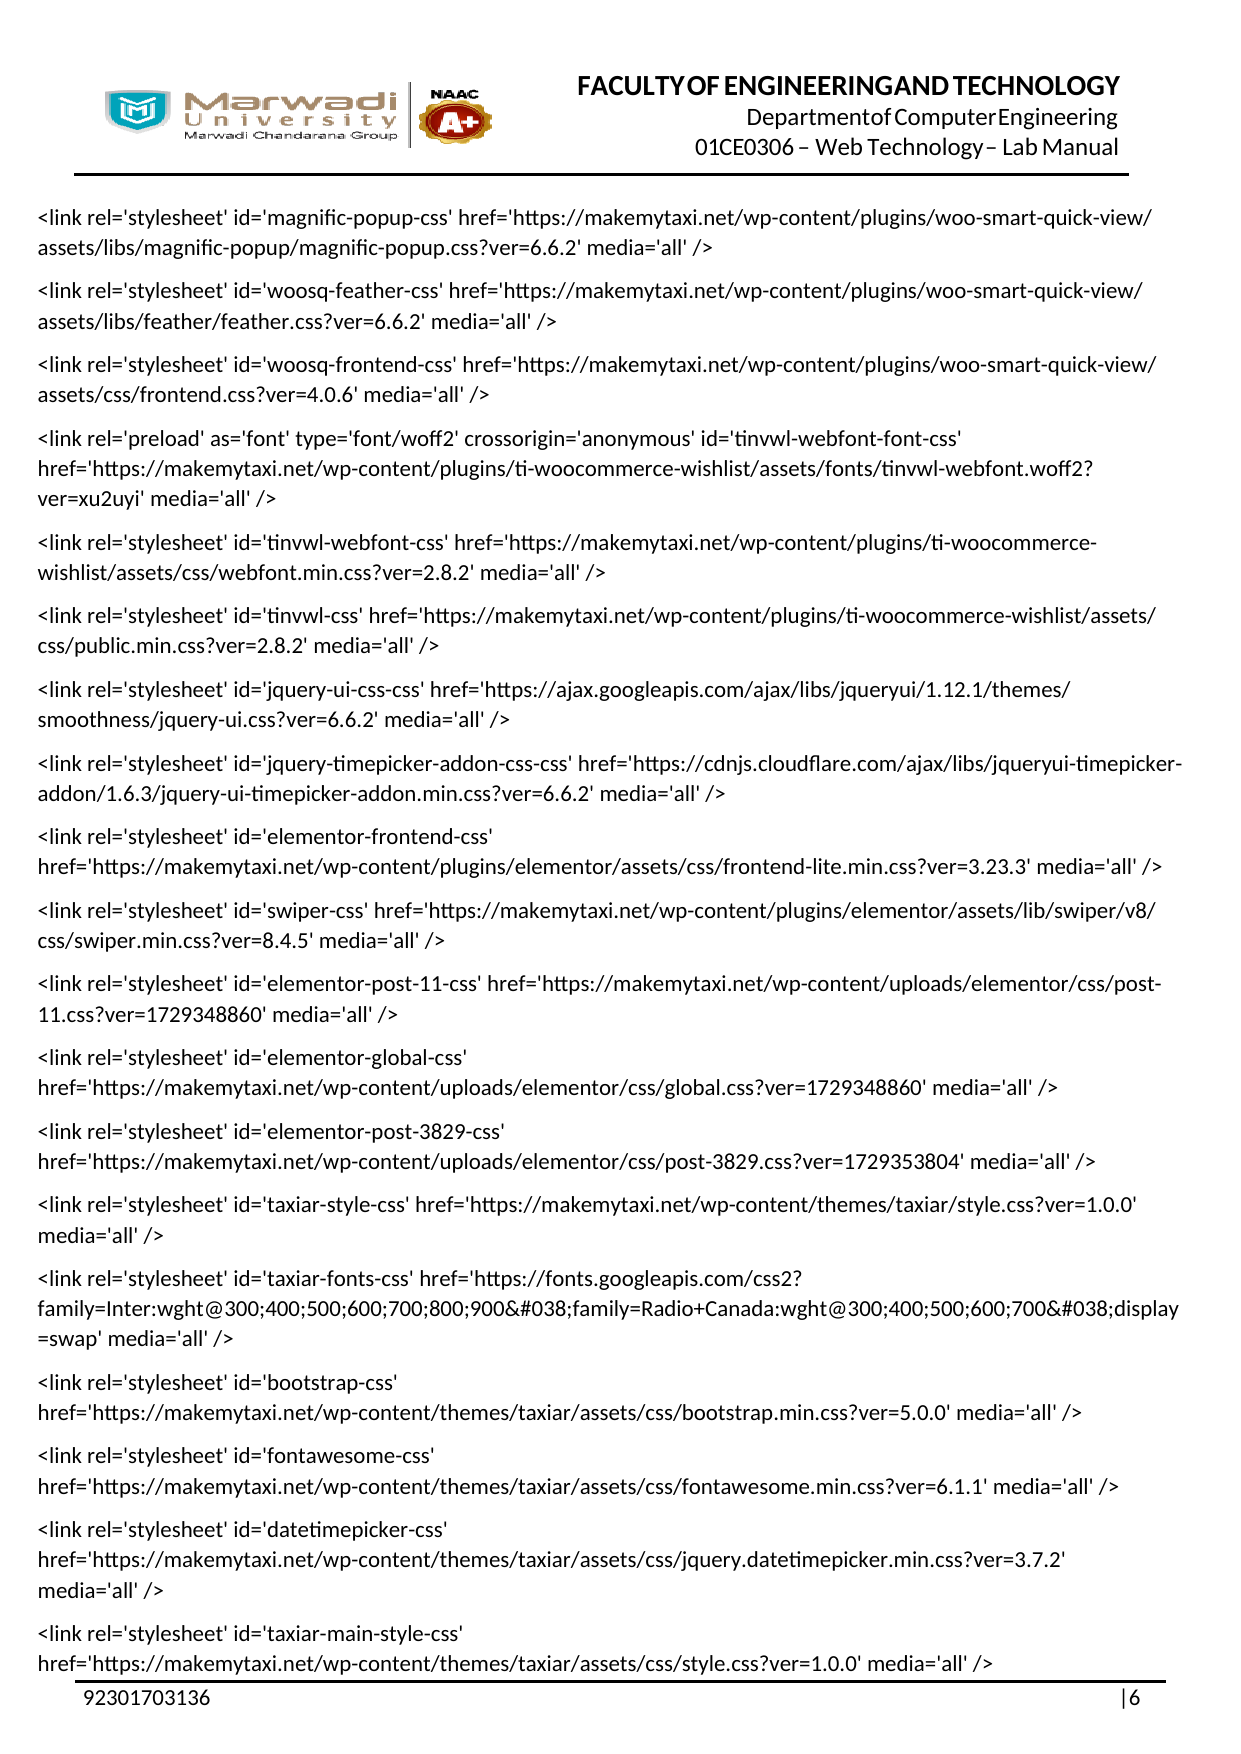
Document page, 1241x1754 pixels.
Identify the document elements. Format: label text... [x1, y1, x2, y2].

text <link rel='stylesheet' id='woosq-feather-css' href='https://makemytaxi.net/wp-content/plugins/woo-smart-quick-view/assets/libs/feather/feather.css?ver=6.6.2' media='all' /> [37, 277, 1185, 335]
text <link rel='stylesheet' id='taxiar-style-css' href='https://makemytaxi.net/wp-content/themes/taxiar/style.css?ver=1.0.0' media='all' /> [37, 1191, 1185, 1249]
text <link rel='stylesheet' id='elementor-frontend-css' href='https://makemytaxi.net/wp-content/plugins/elementor/assets/css/frontend-lite.min.css?ver=3.23.3' media='all' /> [37, 822, 1185, 881]
picture [105, 82, 492, 148]
text <link rel='stylesheet' id='elementor-post-3829-css' href='https://makemytaxi.net/wp-content/uploads/elementor/css/post-3829.css?ver=1729353804' media='all' /> [37, 1117, 1185, 1175]
text <link rel='stylesheet' id='bootstrap-css' href='https://makemytaxi.net/wp-content/themes/taxiar/assets/css/bootstrap.min.css?ver=5.0.0' media='all' /> [37, 1368, 1185, 1426]
text <link rel='stylesheet' id='tinvwl-css' href='https://makemytaxi.net/wp-content/plugins/ti-woocommerce-wishlist/assets/css/public.min.css?ver=2.8.2' media='all' /> [37, 601, 1185, 659]
text <link rel='preload' as='font' type='font/woff2' crossorigin='anonymous' id='tinvwl-webfont-font-css' href='https://makemytaxi.net/wp-content/plugins/ti-woocommerce-wishlist/assets/fonts/tinvwl-webfont.woff2?ver=xu2uyi' media='all' /> [37, 424, 1185, 512]
text <link rel='stylesheet' id='jquery-ui-css-css' href='https://ajax.googleapis.com/ajax/libs/jqueryui/1.12.1/themes/smoothness/jquery-ui.css?ver=6.6.2' media='all' /> [37, 675, 1185, 733]
text <link rel='stylesheet' id='elementor-post-11-css' href='https://makemytaxi.net/wp-content/uploads/elementor/css/post-11.css?ver=1729348860' media='all' /> [37, 969, 1185, 1028]
text <link rel='stylesheet' id='tinvwl-webfont-css' href='https://makemytaxi.net/wp-content/plugins/ti-woocommerce-wishlist/assets/css/webfont.min.css?ver=2.8.2' media='all' /> [37, 528, 1185, 586]
text <link rel='stylesheet' id='elementor-global-css' href='https://makemytaxi.net/wp-content/uploads/elementor/css/global.css?ver=1729348860' media='all' /> [37, 1043, 1185, 1101]
text <link rel='stylesheet' id='fontawesome-css' href='https://makemytaxi.net/wp-content/themes/taxiar/assets/css/fontawesome.min.css?ver=6.1.1' media='all' /> [37, 1442, 1185, 1500]
text <link rel='stylesheet' id='taxiar-main-style-css' href='https://makemytaxi.net/wp-content/themes/taxiar/assets/css/style.css?ver=1.0.0' media='all' /> [37, 1619, 1185, 1677]
text <link rel='stylesheet' id='swiper-css' href='https://makemytaxi.net/wp-content/plugins/elementor/assets/lib/swiper/v8/css/swiper.min.css?ver=8.4.5' media='all' /> [37, 896, 1185, 954]
text <link rel='stylesheet' id='jquery-timepicker-addon-css-css' href='https://cdnjs.cloudflare.com/ajax/libs/jqueryui-timepicker-addon/1.6.3/jquery-ui-timepicker-addon.min.css?ver=6.6.2' media='all' /> [37, 749, 1185, 807]
text <link rel='stylesheet' id='magnific-popup-css' href='https://makemytaxi.net/wp-content/plugins/woo-smart-quick-view/assets/libs/magnific-popup/magnific-popup.css?ver=6.6.2' media='all' /> [37, 203, 1185, 261]
text <link rel='stylesheet' id='taxiar-fonts-css' href='https://fonts.googleapis.com/css2?family=Inter:wght@300;400;500;600;700;800;900&#038;family=Radio+Canada:wght@300;400;500;600;700&#038;display=swap' media='all' /> [37, 1264, 1185, 1353]
text <link rel='stylesheet' id='datetimepicker-css' href='https://makemytaxi.net/wp-content/themes/taxiar/assets/css/jquery.datetimepicker.min.css?ver=3.7.2' media='all' /> [37, 1515, 1185, 1604]
text <link rel='stylesheet' id='woosq-frontend-css' href='https://makemytaxi.net/wp-content/plugins/woo-smart-quick-view/assets/css/frontend.css?ver=4.0.6' media='all' /> [37, 350, 1185, 408]
